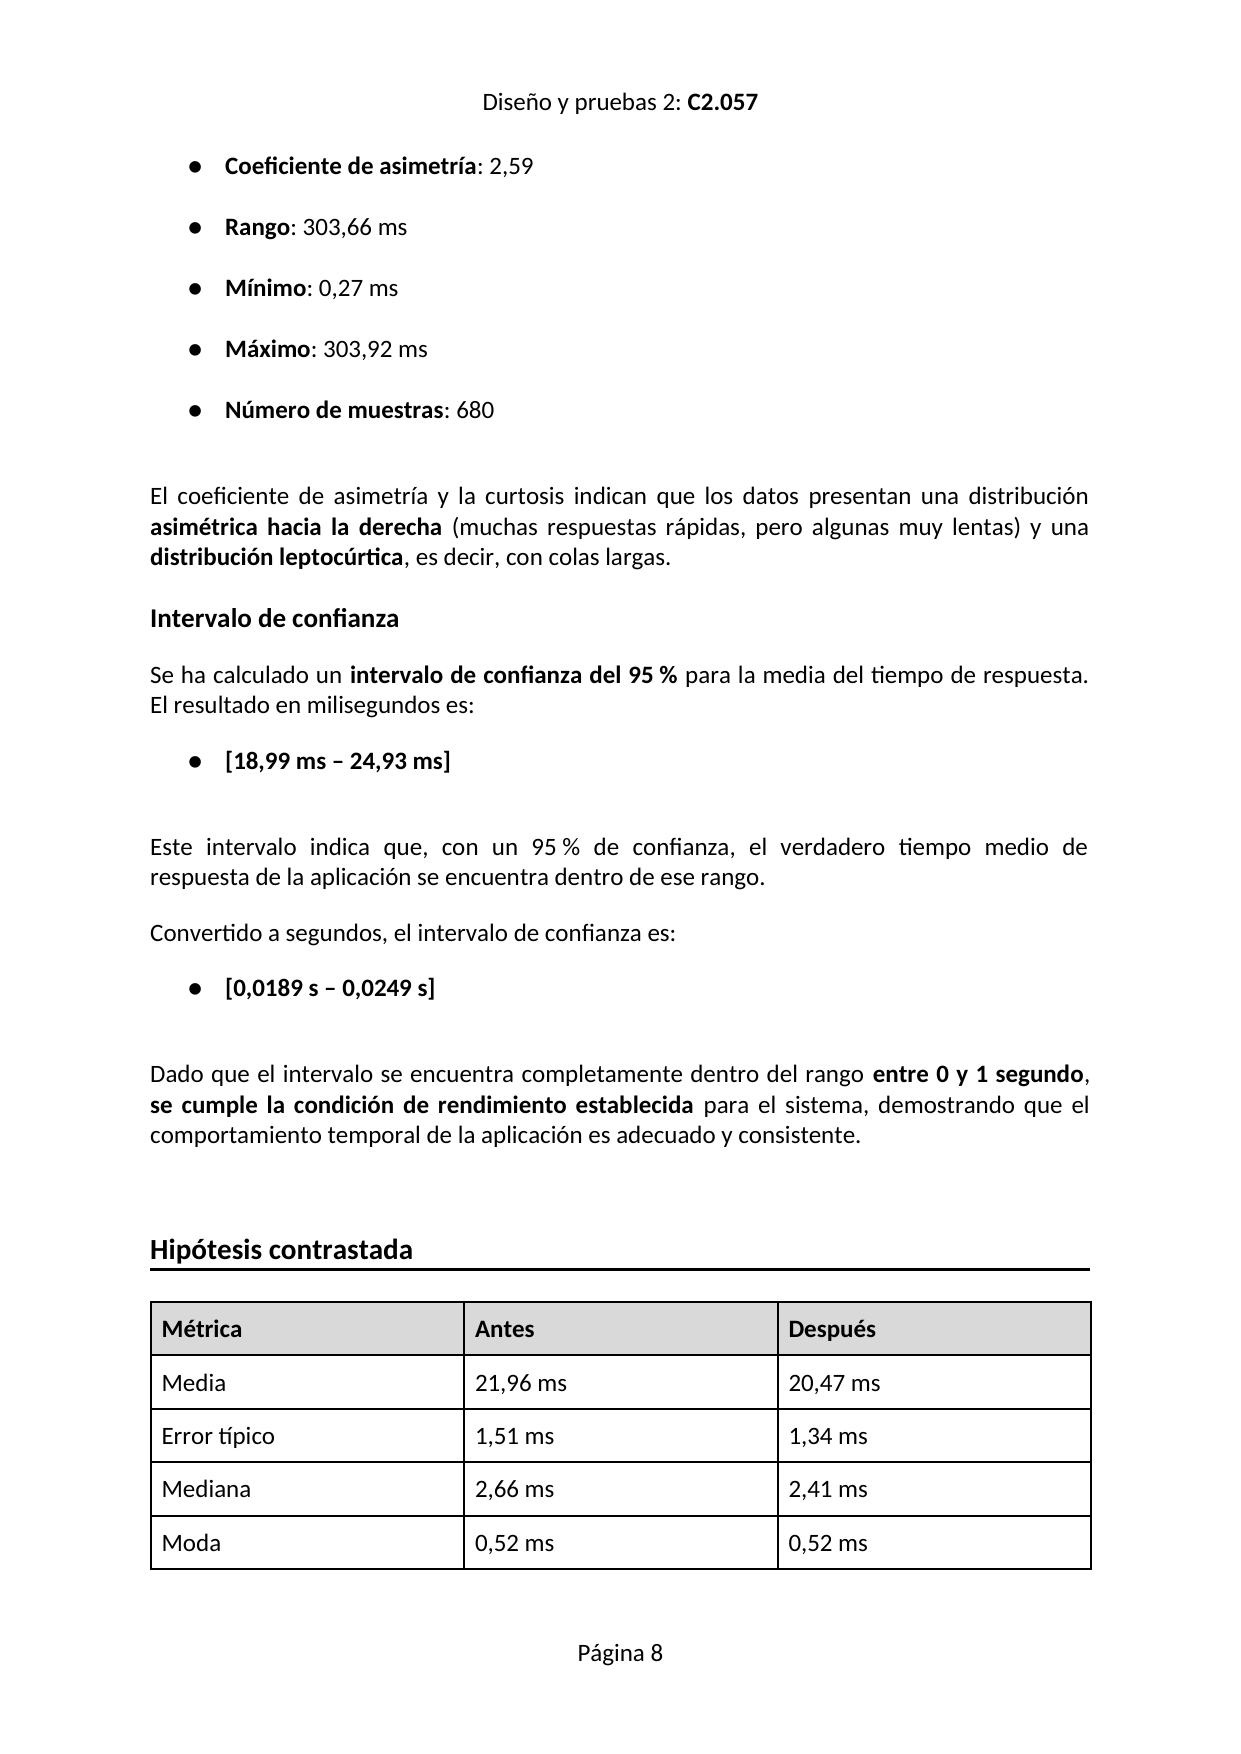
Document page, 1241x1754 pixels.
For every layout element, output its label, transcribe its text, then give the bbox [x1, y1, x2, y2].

text Este intervalo indica que, con un 95 % de confianza, el verdadero tiempo medio de respuesta de la aplicación se encuentra dentro de ese rango. [150, 831, 1090, 892]
list Coeficiente de asimetría: 2,59 [187, 150, 1090, 211]
list [18,99 ms – 24,93 ms] [187, 745, 1090, 806]
subtitle Intervalo de confianza [150, 601, 1090, 634]
list Rango: 303,66 ms [187, 211, 1090, 272]
subtitle Hipótesis contrastada [150, 1231, 1090, 1268]
list Mínimo: 0,27 ms [187, 272, 1090, 333]
text Dado que el intervalo se encuentra completamente dentro del rango entre 0 y 1 segundo, se cumple la condición de rendimiento establecida para el sistema, demostrando que el comportamiento temporal de la aplicación es adecuado y consistente. [150, 1059, 1090, 1150]
list Número de muestras: 680 [187, 394, 1090, 455]
text Se ha calculado un intervalo de confianza del 95 % para la media del tiempo de respuesta. El resultado en milisegundos es: [150, 659, 1090, 720]
list Máximo: 303,92 ms [187, 333, 1090, 394]
text El coeficiente de asimetría y la curtosis indican que los datos presentan una distribución asimétrica hacia la derecha (muchas respuestas rápidas, pero algunas muy lentas) y una distribución leptocúrtica, es decir, con colas largas. [150, 480, 1090, 572]
list [0,0189 s – 0,0249 s] [187, 973, 1090, 1034]
text Convertido a segundos, el intervalo de confianza es: [150, 917, 1090, 948]
